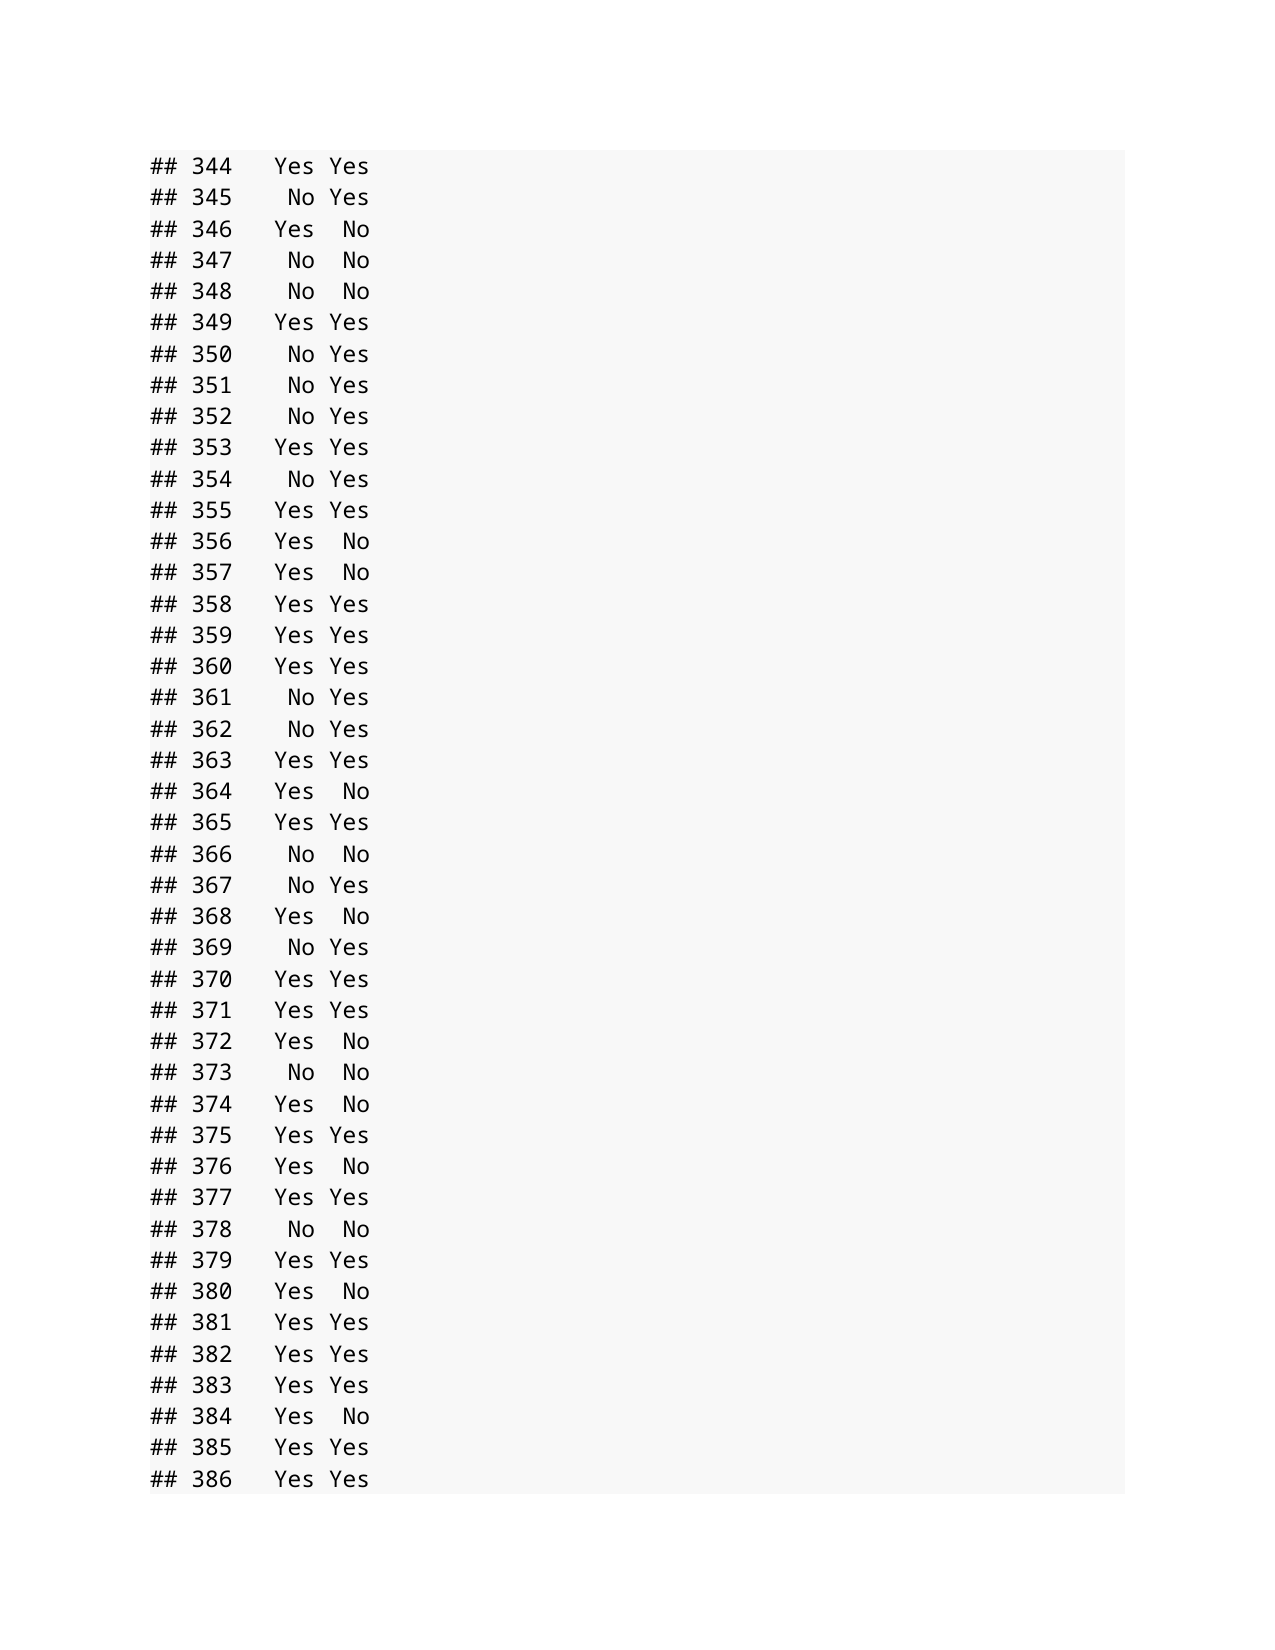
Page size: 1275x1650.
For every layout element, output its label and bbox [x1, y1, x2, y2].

text [150, 150, 1125, 1494]
